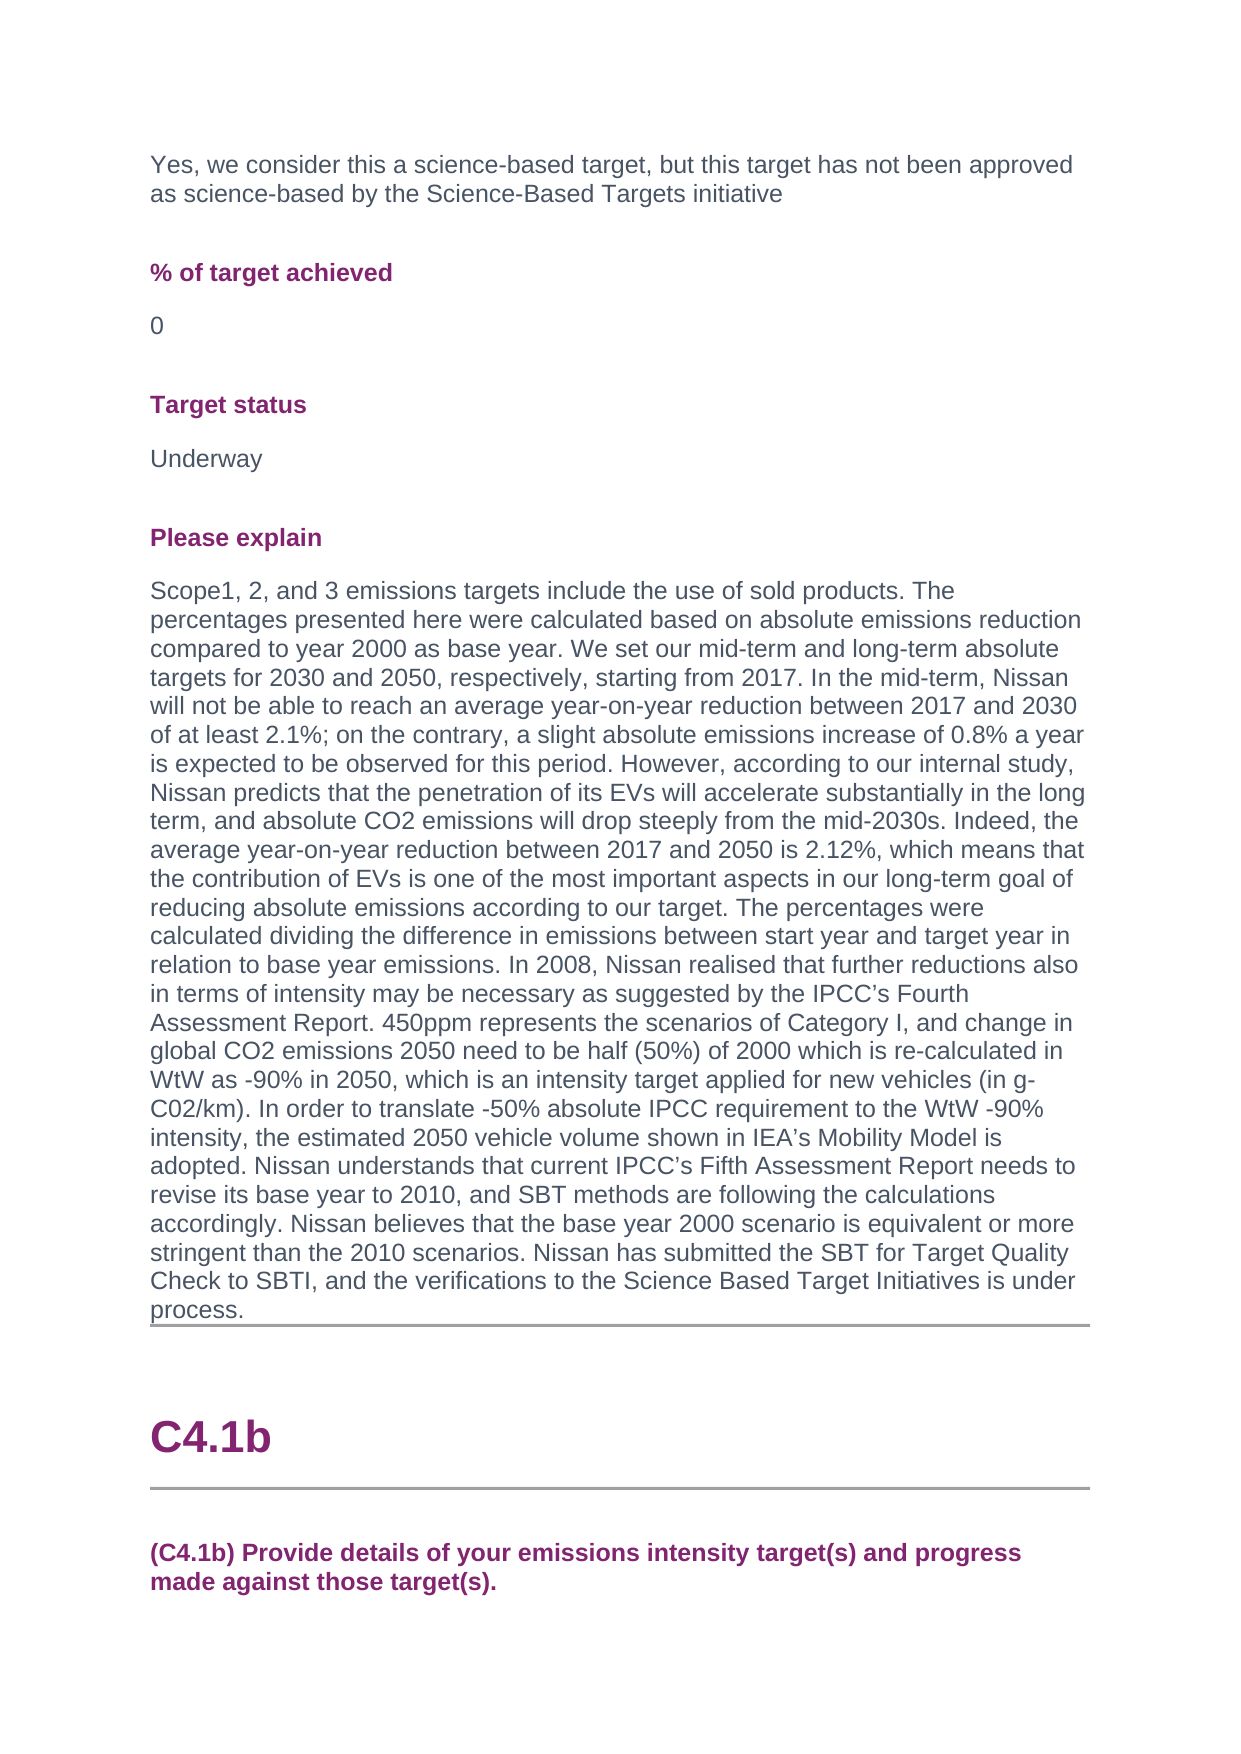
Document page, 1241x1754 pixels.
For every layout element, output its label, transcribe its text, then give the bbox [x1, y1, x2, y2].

text Scope1, 2, and 3 emissions targets include the use of sold products. The percentages presented here were calculated based on absolute emissions reduction compared to year 2000 as base year. We set our mid-term and long-term absolute targets for 2030 and 2050, respectively, starting from 2017. In the mid-term, Nissan will not be able to reach an average year-on-year reduction between 2017 and 2030 of at least 2.1%; on the contrary, a slight absolute emissions increase of 0.8% a year is expected to be observed for this period. However, according to our internal study, Nissan predicts that the penetration of its EVs will accelerate substantially in the long term, and absolute CO2 emissions will drop steeply from the mid-2030s. Indeed, the average year-on-year reduction between 2017 and 2050 is 2.12%, which means that the contribution of EVs is one of the most important aspects in our long-term goal of reducing absolute emissions according to our target. The percentages were calculated dividing the difference in emissions between start year and target year in relation to base year emissions. In 2008, Nissan realised that further reductions also in terms of intensity may be necessary as suggested by the IPCC’s Fourth Assessment Report. 450ppm represents the scenarios of Category I, and change in global CO2 emissions 2050 need to be half (50%) of 2000 which is re-calculated in WtW as -90% in 2050, which is an intensity target applied for new vehicles (in g-C02/km). In order to translate -50% absolute IPCC requirement to the WtW -90% intensity, the estimated 2050 vehicle volume shown in IEA’s Mobility Model is adopted. Nissan understands that current IPCC’s Fifth Assessment Report needs to revise its base year to 2010, and SBT methods are following the calculations accordingly. Nissan believes that the base year 2000 scenario is equivalent or more stringent than the 2010 scenarios. Nissan has submitted the SBT for Target Quality Check to SBTI, and the verifications to the Science Based Target Initiatives is under process. [150, 576, 1090, 1323]
text 0 [150, 311, 1090, 340]
subtitle % of target achieved [150, 257, 1090, 286]
text Yes, we consider this a science-based target, but this target has not been approved as science-based by the Science-Based Targets initiative [150, 150, 1090, 207]
text Underway [150, 444, 1090, 472]
subtitle C4.1b [150, 1354, 1090, 1462]
subtitle (C4.1b) Provide details of your emissions intensity target(s) and progress made against those target(s). [150, 1538, 1090, 1596]
subtitle Target status [150, 390, 1090, 419]
subtitle Please explain [150, 522, 1090, 551]
